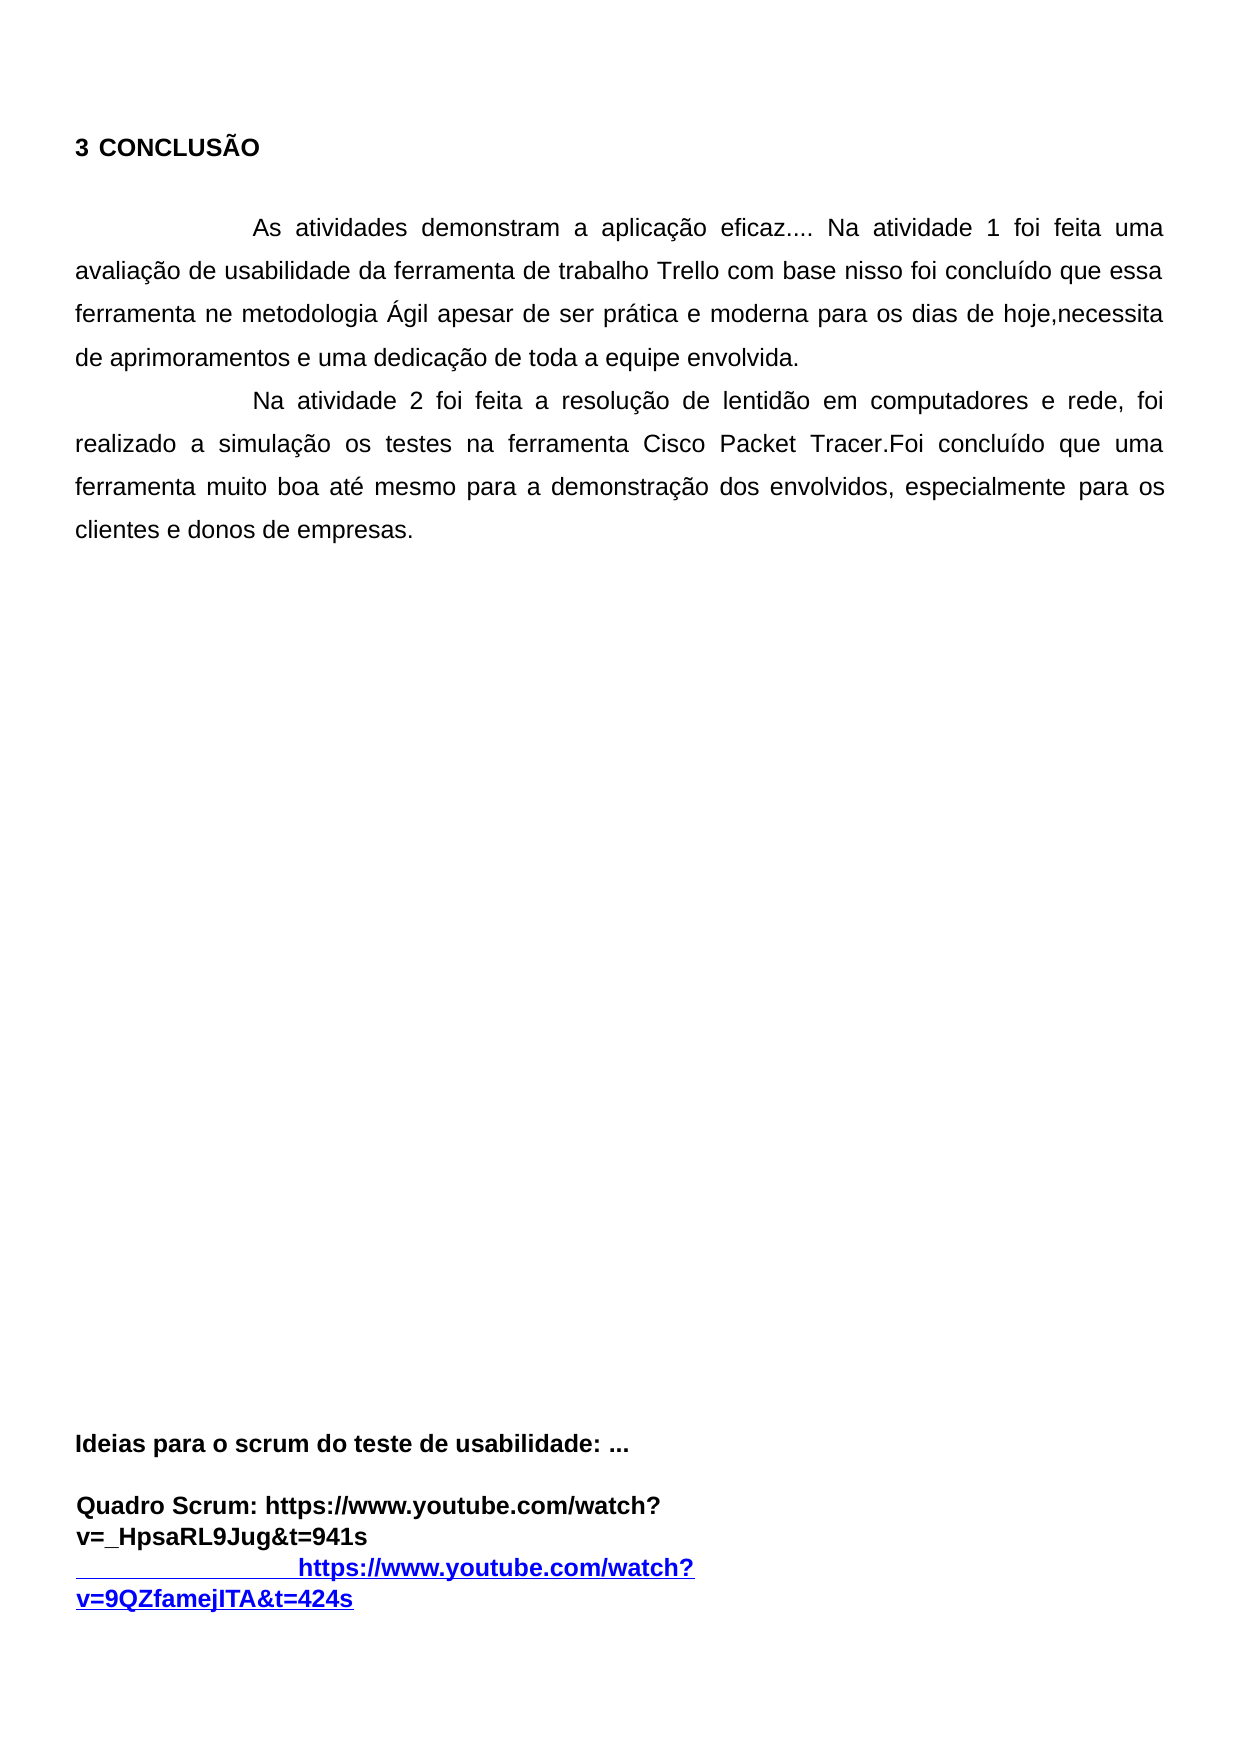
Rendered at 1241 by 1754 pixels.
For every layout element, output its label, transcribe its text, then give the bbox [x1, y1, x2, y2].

text Ideias para o scrum do teste de usabilidade: ... Quadro Scrum: https://www.youtube.com/watch?v=_HpsaRL9Jug&t=941s https://www.youtube.com/watch?v=9QZfamejITA&t=424s [75, 1428, 909, 1643]
text Na atividade 2 foi feita a resolução de lentidão em computadores e rede, foi realizado a simulação os testes na ferramenta Cisco Packet Tracer.Foi concluído que uma ferramenta muito boa até mesmo para a demonstração dos envolvidos, especialmente para os clientes e donos de empresas. [75, 386, 1165, 544]
text As atividades demonstram a aplicação eficaz.... Na atividade 1 foi feita uma avaliação de usabilidade da ferramenta de trabalho Trello com base nisso foi concluído que essa ferramenta ne metodologia Ágil apesar de ser prática e moderna para os dias de hoje,necessita de aprimoramentos e uma dedicação de toda a equipe envolvida. [75, 213, 1165, 371]
subtitle CONCLUSÃO [75, 132, 1165, 161]
